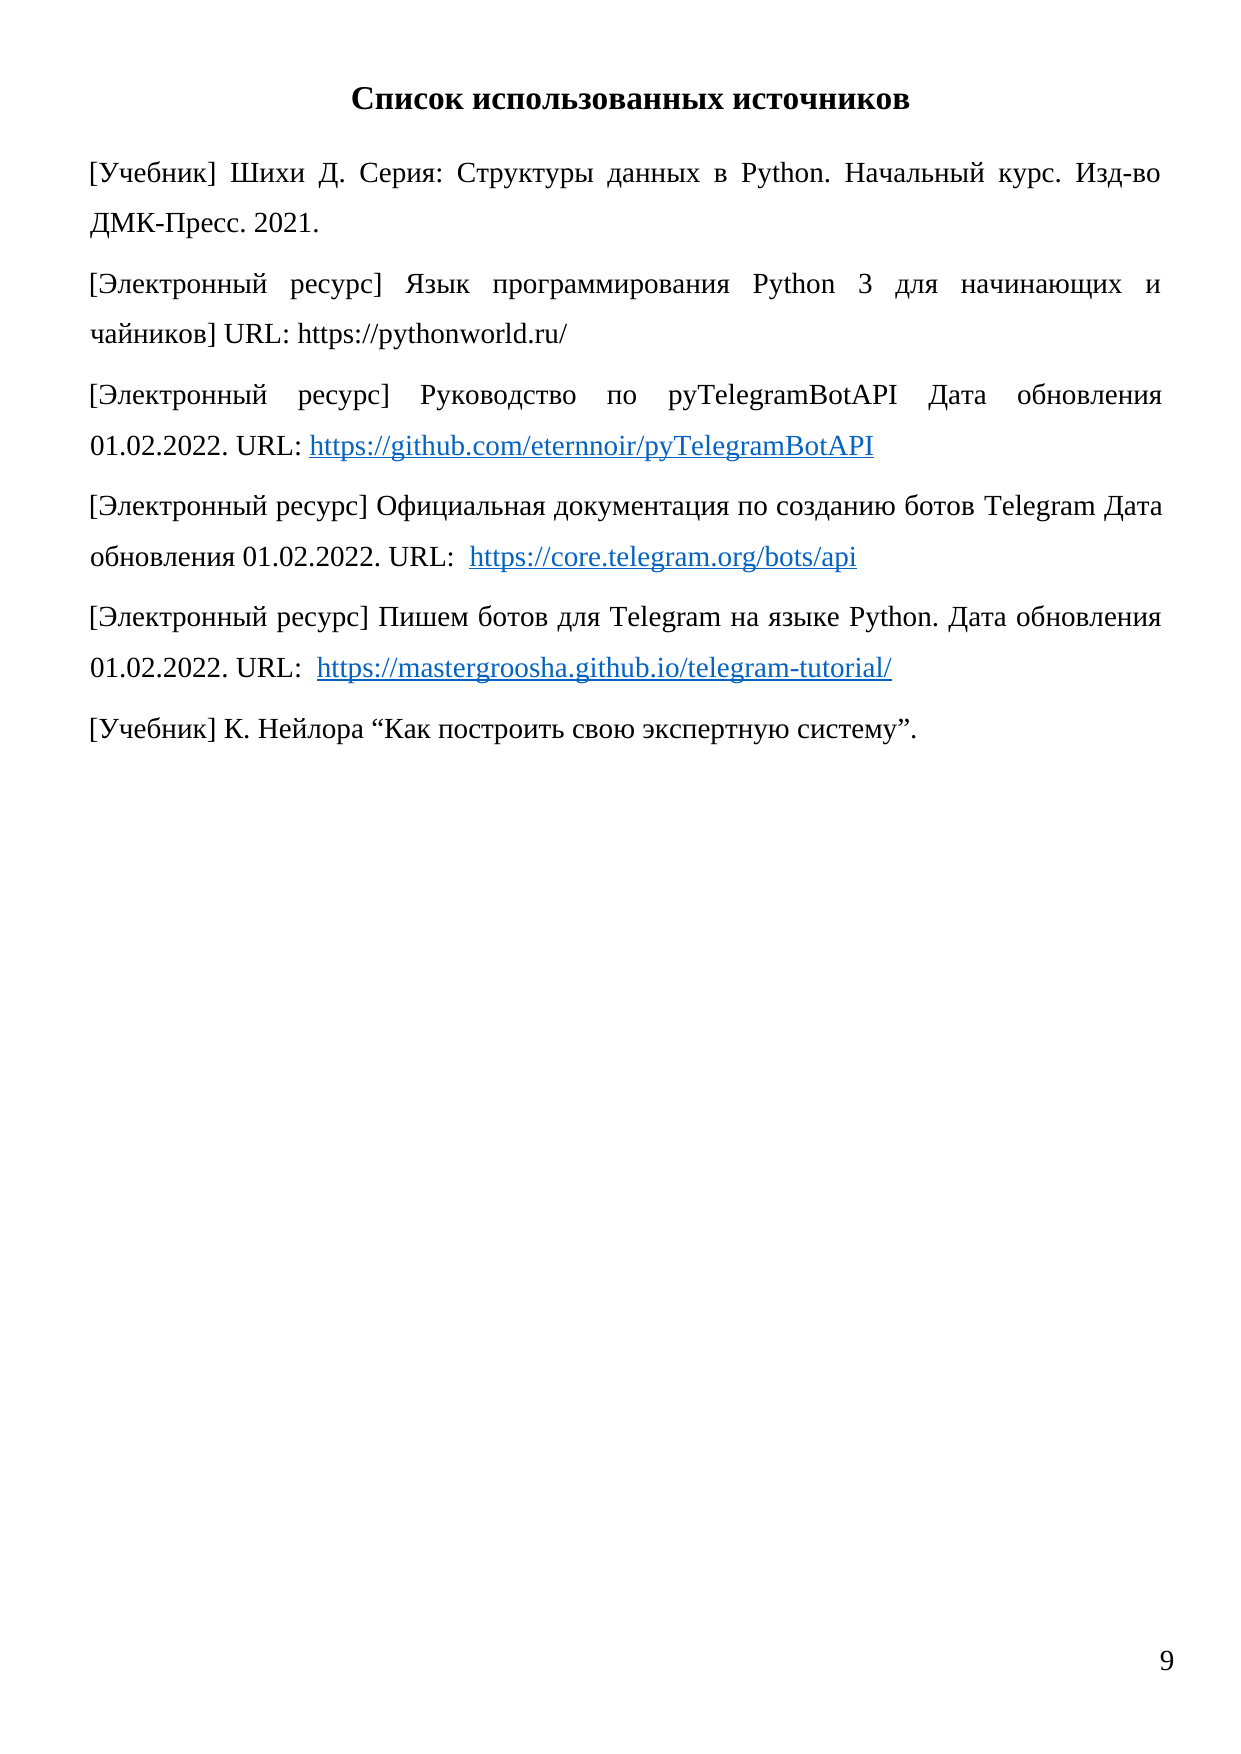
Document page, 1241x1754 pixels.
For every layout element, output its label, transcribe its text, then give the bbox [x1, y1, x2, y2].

subtitle Список использованных источников [88, 78, 1173, 117]
text [Электронный ресурс] Пишем ботов для Telegram на языке Python. Дата обновления 01.02.2022. URL: https://mastergroosha.github.io/telegram-tutorial/ [88, 599, 1162, 683]
text [Электронный ресурс] Официальная документация по созданию ботов Telegram Дата обновления 01.02.2022. URL: https://core.telegram.org/bots/api [88, 488, 1162, 572]
text [Электронный ресурс] Язык программирования Python 3 для начинающих и чайников] URL: https://pythonworld.ru/ [88, 266, 1162, 350]
text [Учебник] К. Нейлора “Как построить свою экспертную систему”. [88, 711, 1162, 744]
text [Электронный ресурс] Руководство по pyTelegramBotAPI Дата обновления 01.02.2022. URL: https://github.com/eternnoir/pyTelegramBotAPI [88, 377, 1162, 461]
text [Учебник] Шихи Д. Серия: Структуры данных в Python. Начальный курс. Изд-во ДМК-Пресс. 2021. [88, 155, 1162, 239]
